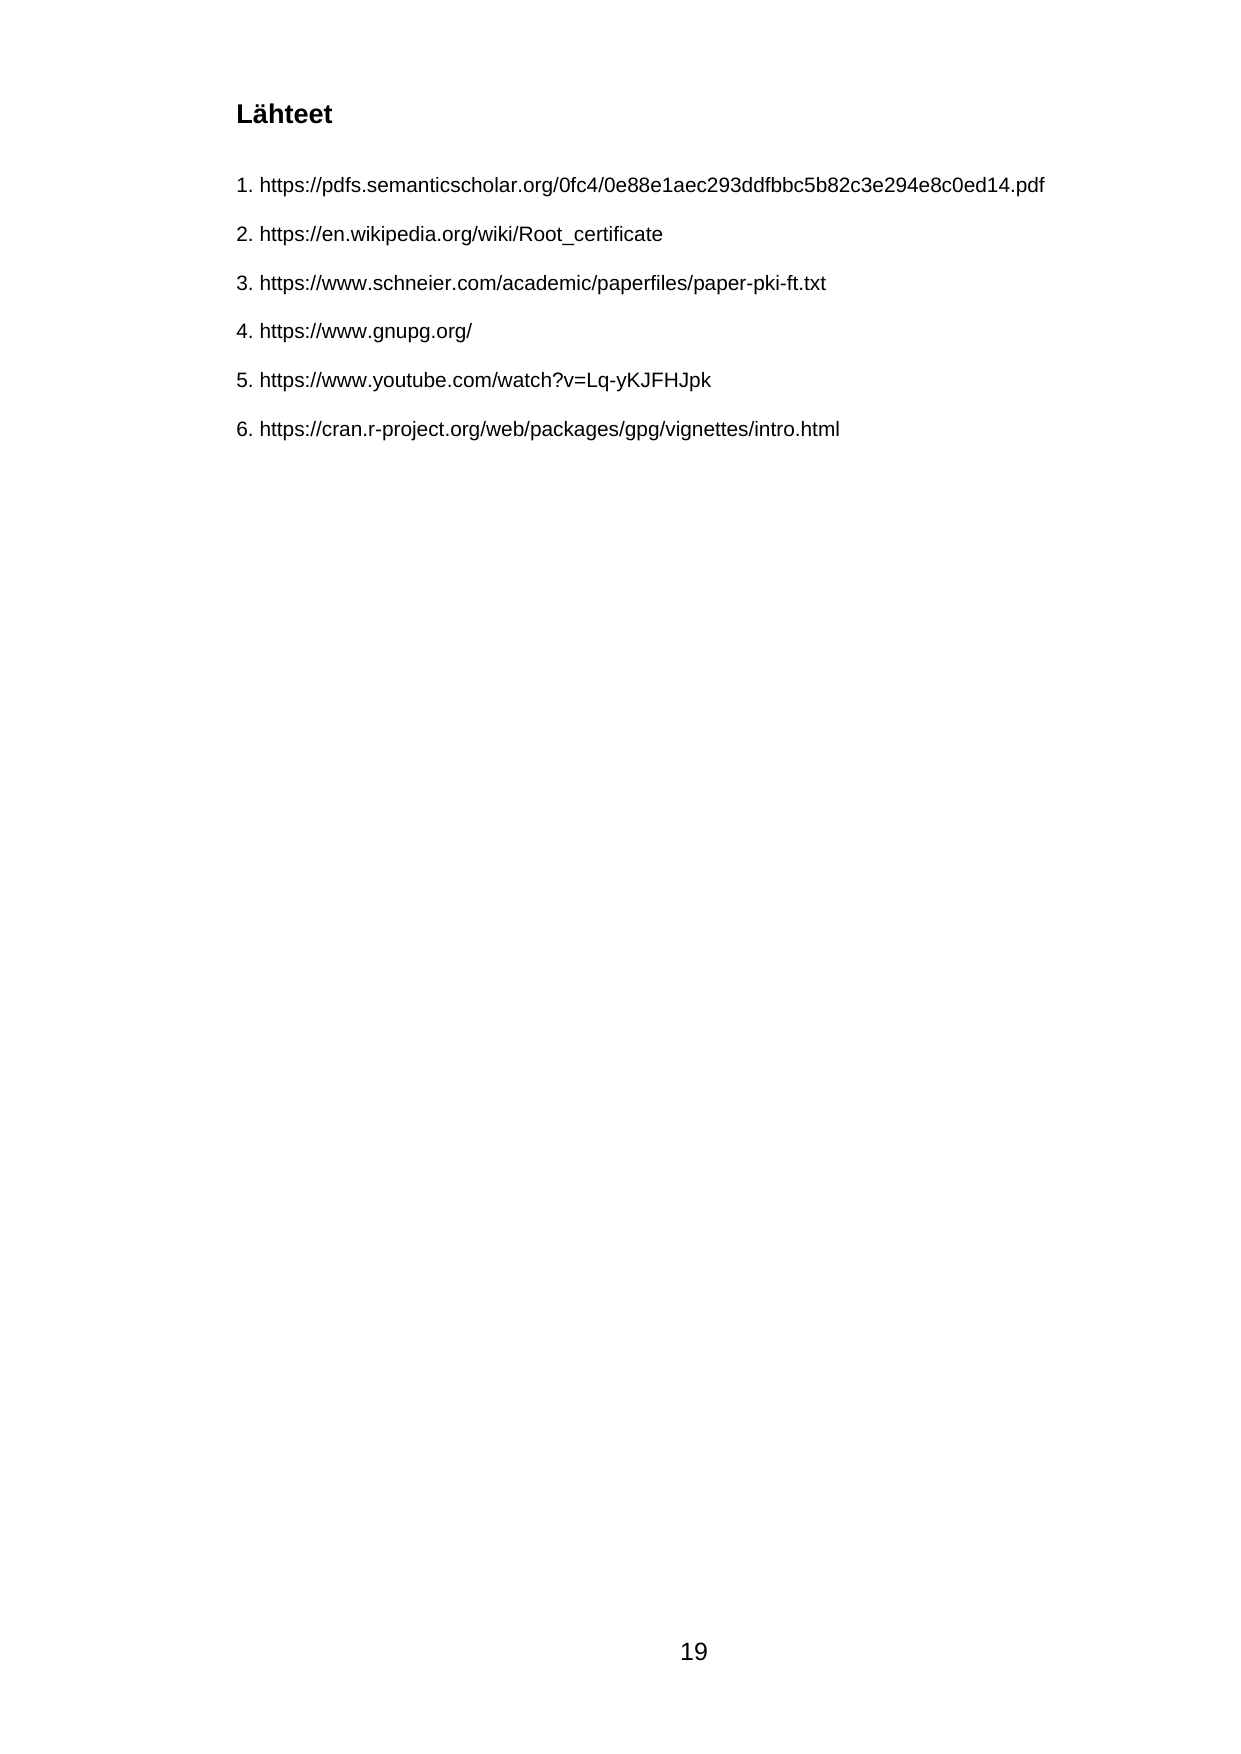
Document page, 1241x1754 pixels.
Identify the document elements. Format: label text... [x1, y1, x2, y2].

text 2. https://en.wikipedia.org/wiki/Root_certificate [236, 221, 1152, 245]
text 4. https://www.gnupg.org/ [236, 319, 1152, 343]
text 3. https://www.schneier.com/academic/paperfiles/paper-pki-ft.txt [236, 270, 1152, 294]
text 6. https://cran.r-project.org/web/packages/gpg/vignettes/intro.html [236, 417, 1152, 441]
subtitle Lähteet [236, 98, 1152, 130]
text 1. https://pdfs.semanticscholar.org/0fc4/0e88e1aec293ddfbbc5b82c3e294e8c0ed14.pdf [236, 172, 1152, 196]
text 5. https://www.youtube.com/watch?v=Lq-yKJFHJpk [236, 368, 1152, 392]
